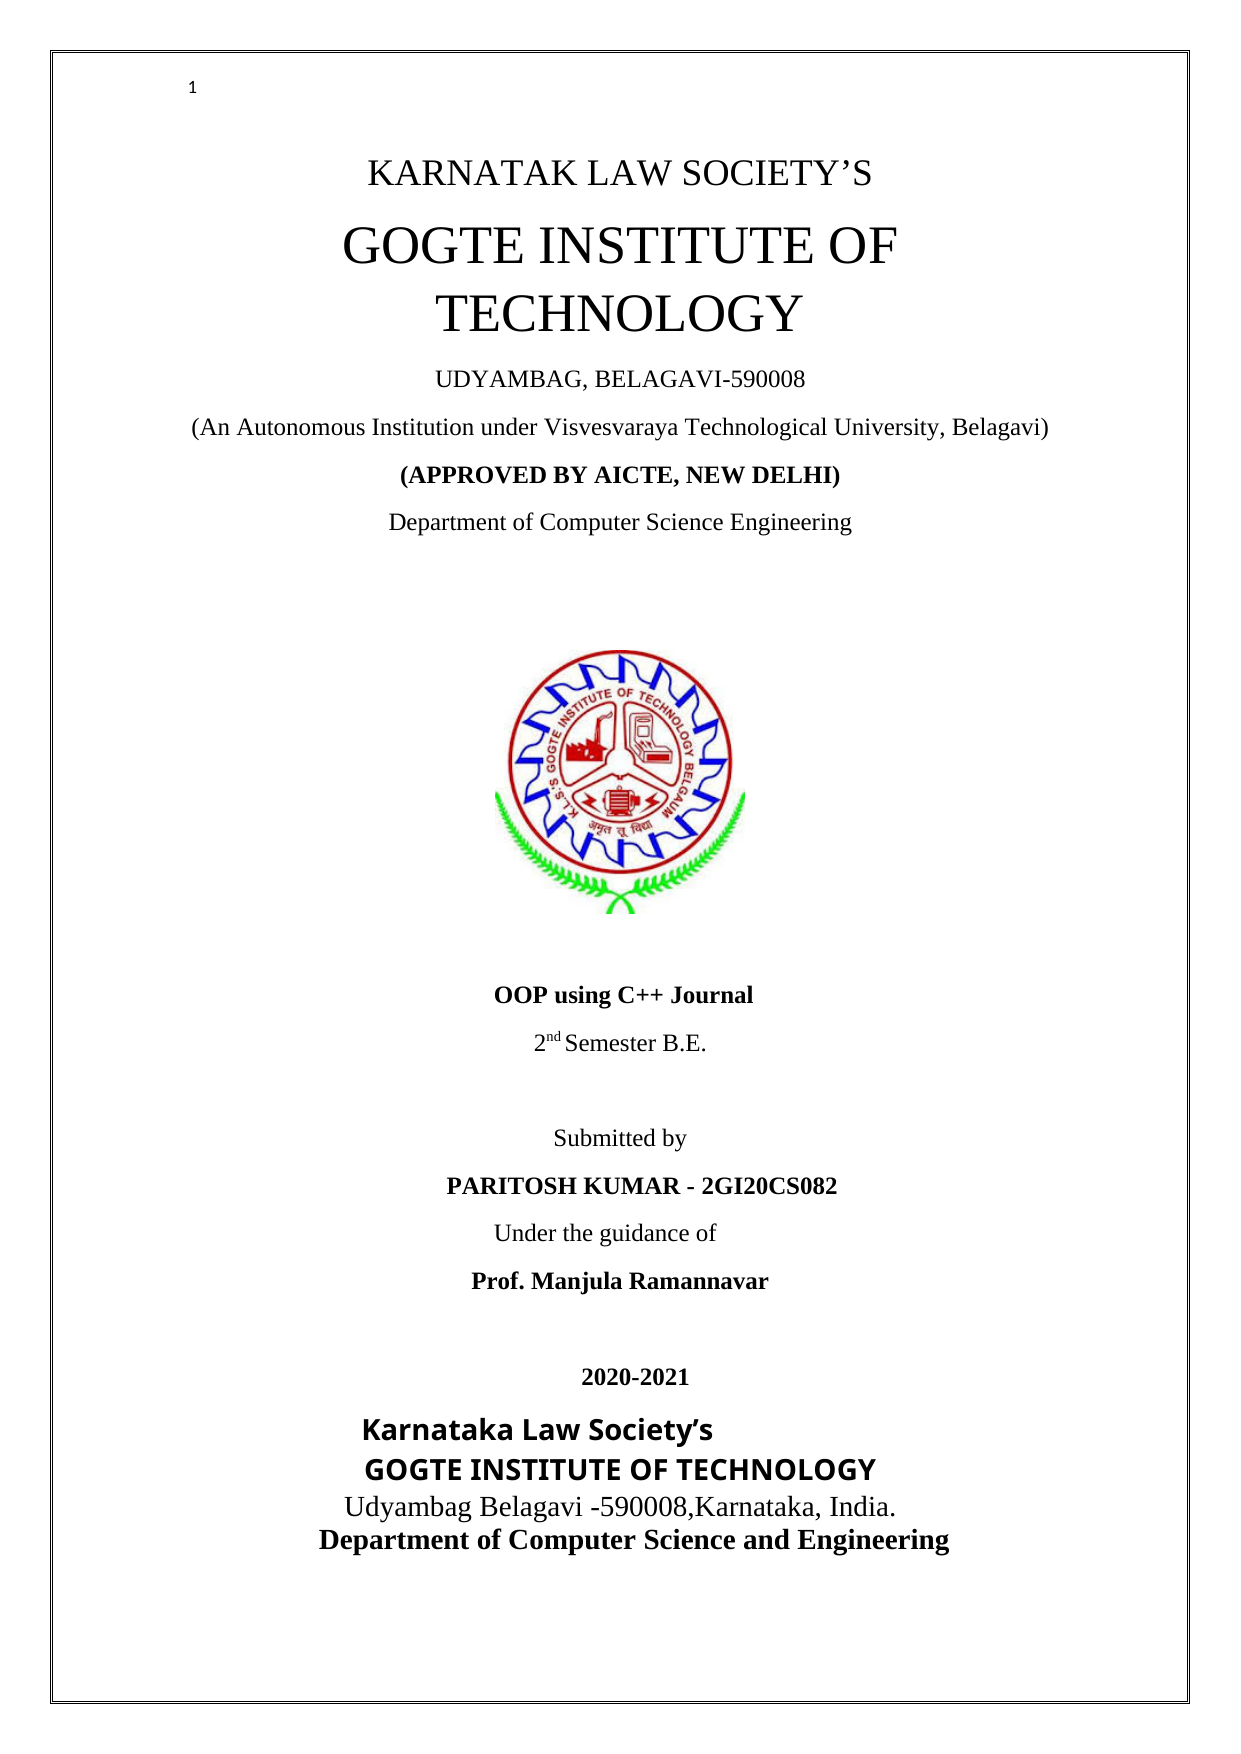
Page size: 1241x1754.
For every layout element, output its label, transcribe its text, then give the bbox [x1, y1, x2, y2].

text (APPROVED BY AICTE, NEW DELHI) [187, 460, 1053, 488]
text Department of Computer Science and Engineering [275, 1522, 1053, 1556]
text 2020-2021 [537, 1362, 1053, 1390]
picture [495, 650, 745, 914]
text Under the guidance of [450, 1218, 1053, 1247]
text Department of Computer Science Engineering [187, 507, 1053, 536]
text Udyambag Belagavi -590008,Karnataka, India. [187, 1489, 1053, 1522]
text KARNATAK LAW SOCIETY’S [187, 150, 1053, 193]
text GOGTE INSTITUTE OF TECHNOLOGY [187, 1449, 1053, 1489]
text (An Autonomous Institution under Visvesvaraya Technological University, Belagavi) [187, 412, 1053, 441]
text GOGTE INSTITUTE OF TECHNOLOGY [187, 213, 1053, 343]
text OOP using C++ Journal [450, 980, 1053, 1009]
text Karnataka Law Society’s [319, 1409, 1053, 1449]
text Prof. Manjula Ramannavar [187, 1266, 1053, 1295]
text PARITOSH KUMAR - 2GI20CS082 [187, 1171, 1053, 1199]
text 2nd Semester B.E. [187, 1028, 1053, 1056]
text Submitted by [187, 1123, 1053, 1152]
text UDYAMBAG, BELAGAVI-590008 [187, 364, 1053, 393]
